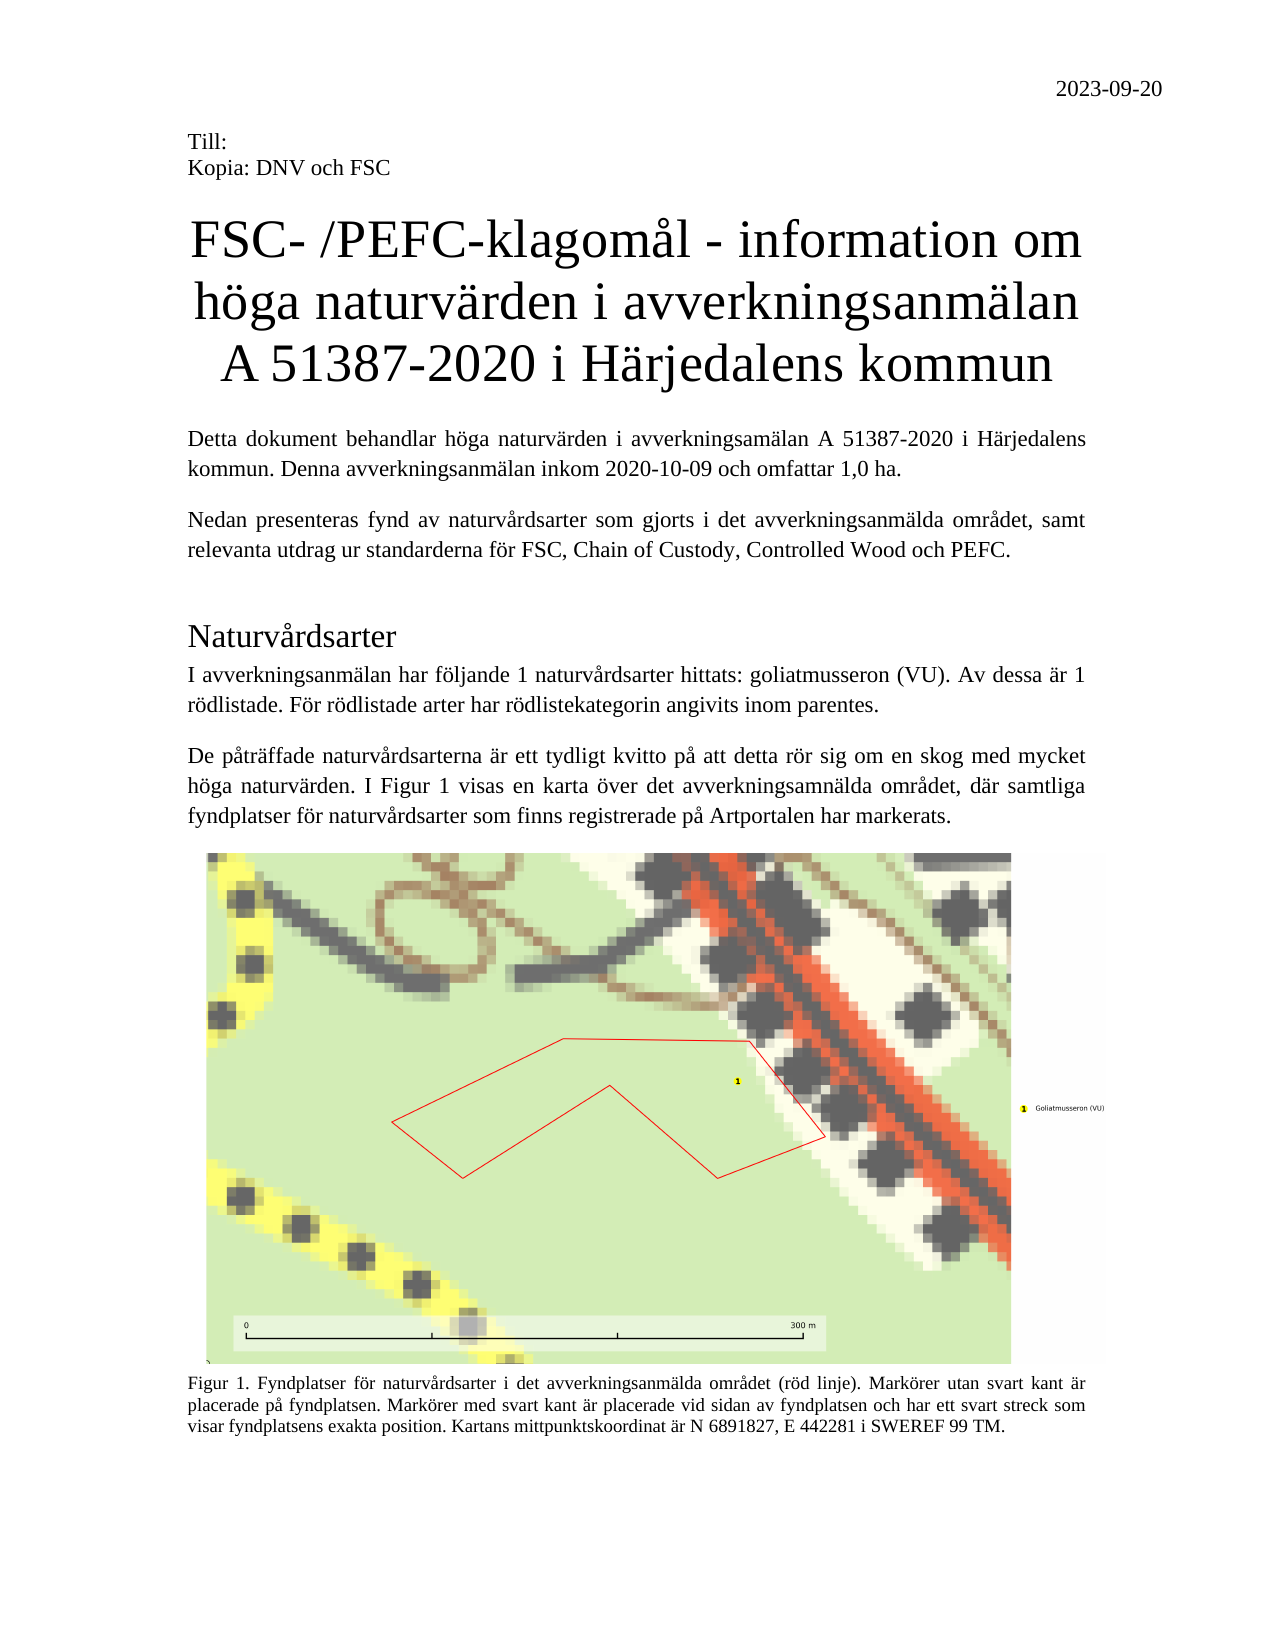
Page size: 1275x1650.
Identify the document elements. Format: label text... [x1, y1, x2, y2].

text Figur 1. Fyndplatser för naturvårdsarter i det avverkningsanmälda området (röd linje). Markörer utan svart kant är placerade på fyndplatsen. Markörer med svart kant är placerade vid sidan av fyndplatsen och har ett svart streck som visar fyndplatsens exakta position. Kartans mittpunktskoordinat är N 6891827, E 442281 i SWEREF 99 TM. [187, 1372, 1087, 1437]
text I avverkningsanmälan har följande 1 naturvårdsarter hittats: goliatmusseron (VU). Av dessa är 1 rödlistade. För rödlistade arter har rödlistekategorin angivits inom parentes. [187, 661, 1087, 717]
text Nedan presenteras fynd av naturvårdsarter som gjorts i det avverkningsanmälda området, samt relevanta utdrag ur standarderna för FSC, Chain of Custody, Controlled Wood och PEFC. [187, 506, 1087, 563]
picture [206, 853, 1107, 1364]
text Detta dokument behandlar höga naturvärden i avverkningsamälan A 51387-2020 i Härjedalens kommun. Denna avverkningsanmälan inkom 2020-10-09 och omfattar 1,0 ha. [187, 425, 1087, 481]
subtitle Naturvårdsarter [187, 617, 1087, 655]
text De påträffade naturvårdsarterna är ett tydligt kvitto på att detta rör sig om en skog med mycket höga naturvärden. I Figur 1 visas en karta över det avverkningsamnälda området, där samtliga fyndplatser för naturvårdsarter som finns registrerade på Artportalen har markerats. [187, 742, 1087, 829]
title FSC- /PEFC-klagomål - information om höga naturvärden i avverkningsanmälan A 51387-2020 i Härjedalens kommun [187, 207, 1087, 394]
